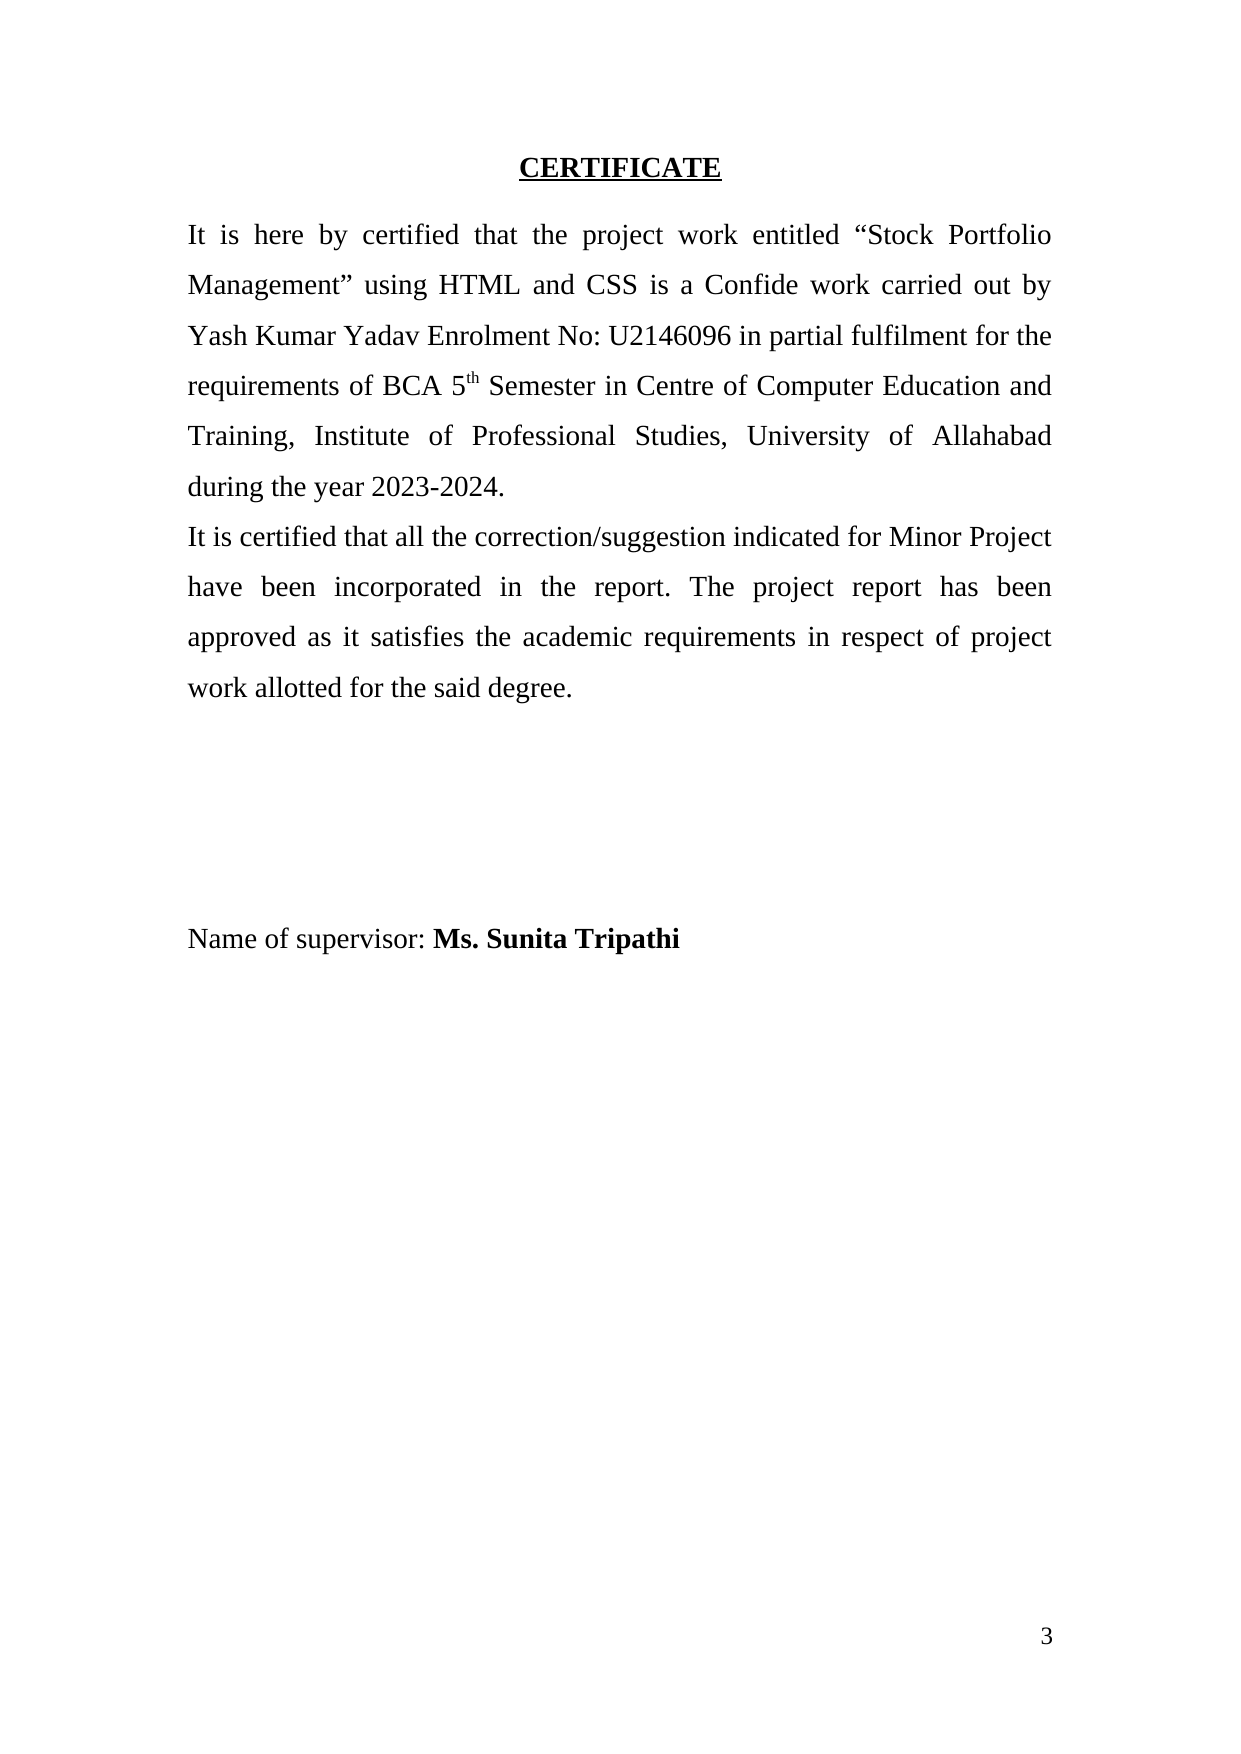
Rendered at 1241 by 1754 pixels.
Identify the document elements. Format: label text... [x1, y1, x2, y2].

text It is certified that all the correction/suggestion indicated for Minor Project have been incorporated in the report. The project report has been approved as it satisfies the academic requirements in respect of project work allotted for the said degree. [187, 519, 1053, 703]
text It is here by certified that the project work entitled “Stock Portfolio Management” using HTML and CSS is a Confide work carried out by Yash Kumar Yadav Enrolment No: U2146096 in partial fulfilment for the requirements of BCA 5th Semester in Centre of Computer Education and Training, Institute of Professional Studies, University of Allahabad during the year 2023-2024. [187, 217, 1053, 502]
text CERTIFICATE [187, 150, 1053, 183]
text Name of supervisor: Ms. Sunita Tripathi [187, 921, 1053, 955]
